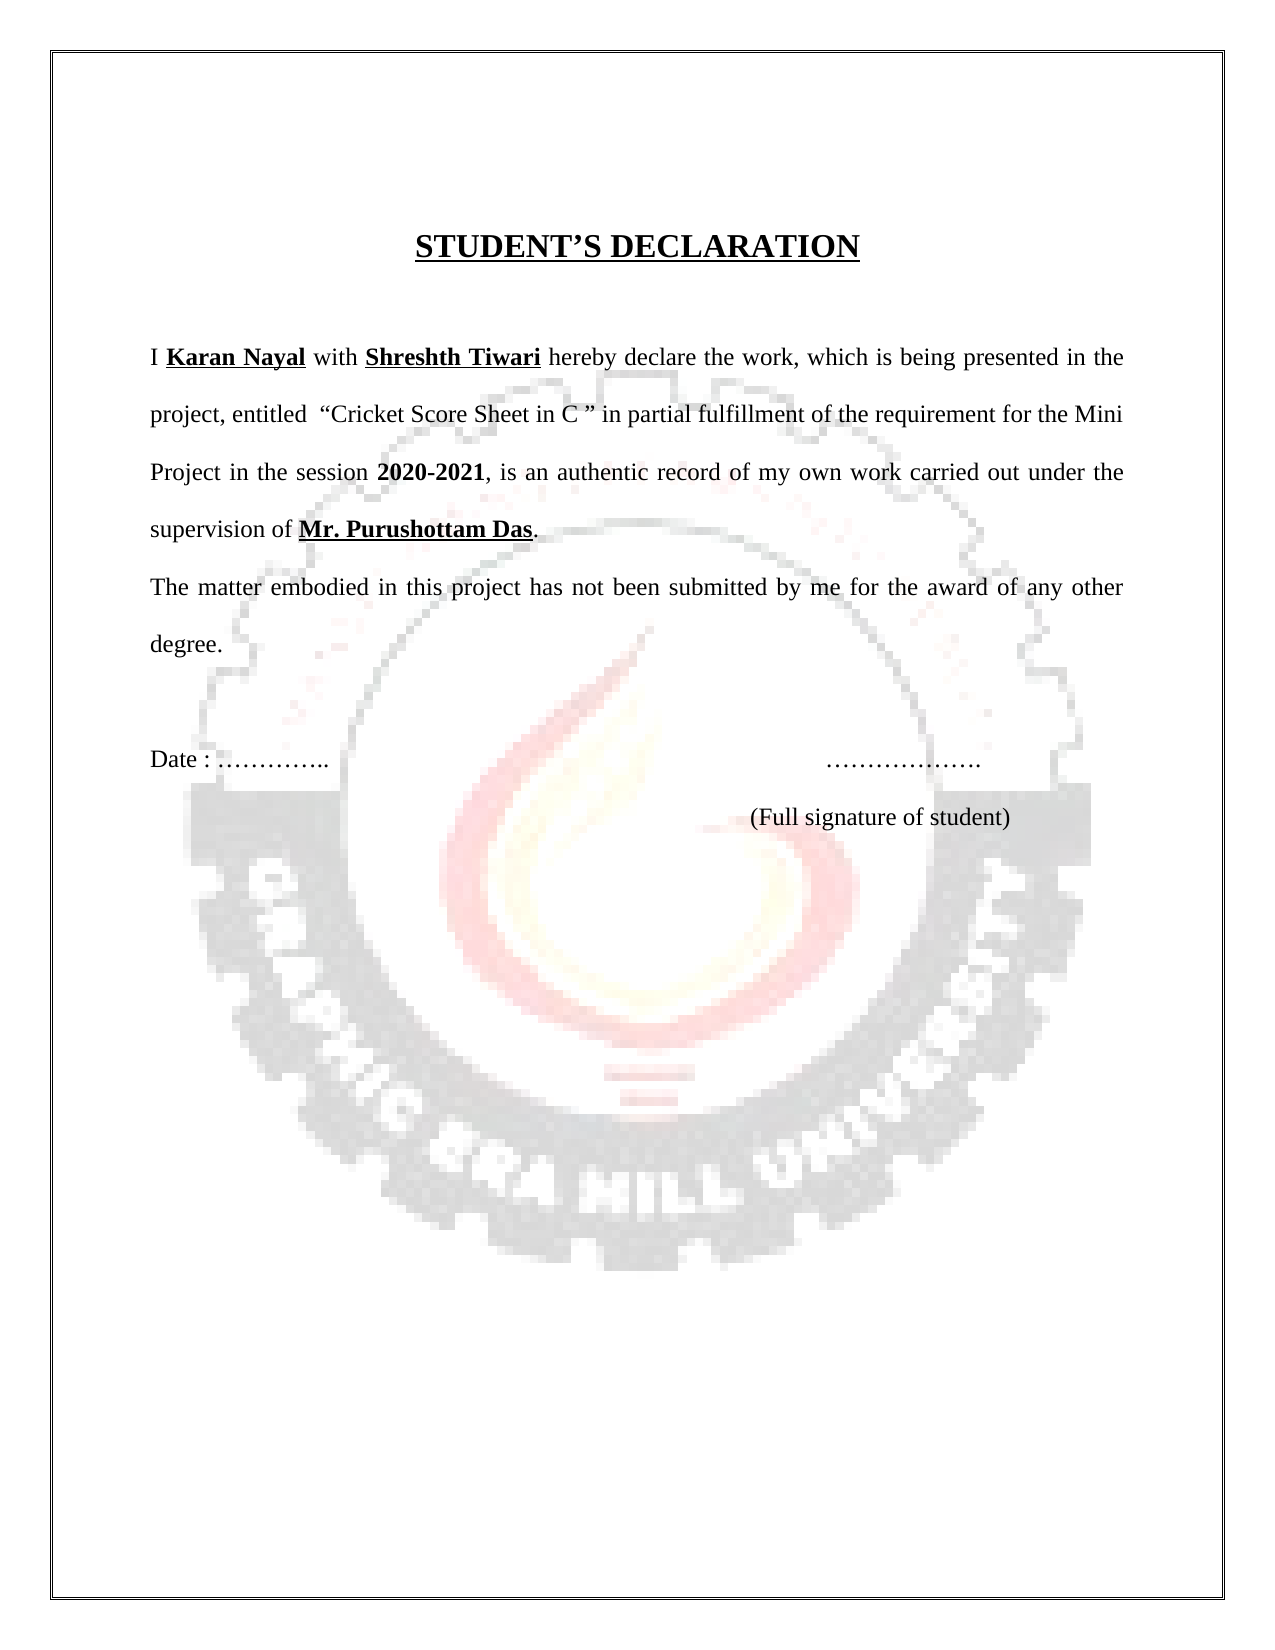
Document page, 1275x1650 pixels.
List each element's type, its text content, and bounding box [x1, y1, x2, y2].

text The matter embodied in this project has not been submitted by me for the award of any other degree. [150, 572, 1125, 658]
text (Full signature of student) [150, 802, 1125, 830]
text I Karan Nayal with Shreshth Tiwari hereby declare the work, which is being presented in the project, entitled “Cricket Score Sheet in C ” in partial fulfillment of the requirement for the Mini Project in the session 2020-2021, is an authentic record of my own work carried out under the supervision of Mr. Purushottam Das. [150, 342, 1125, 543]
text Date : ………….. ………………. [150, 744, 1125, 773]
text STUDENT’S DECLARATION [150, 227, 1125, 265]
